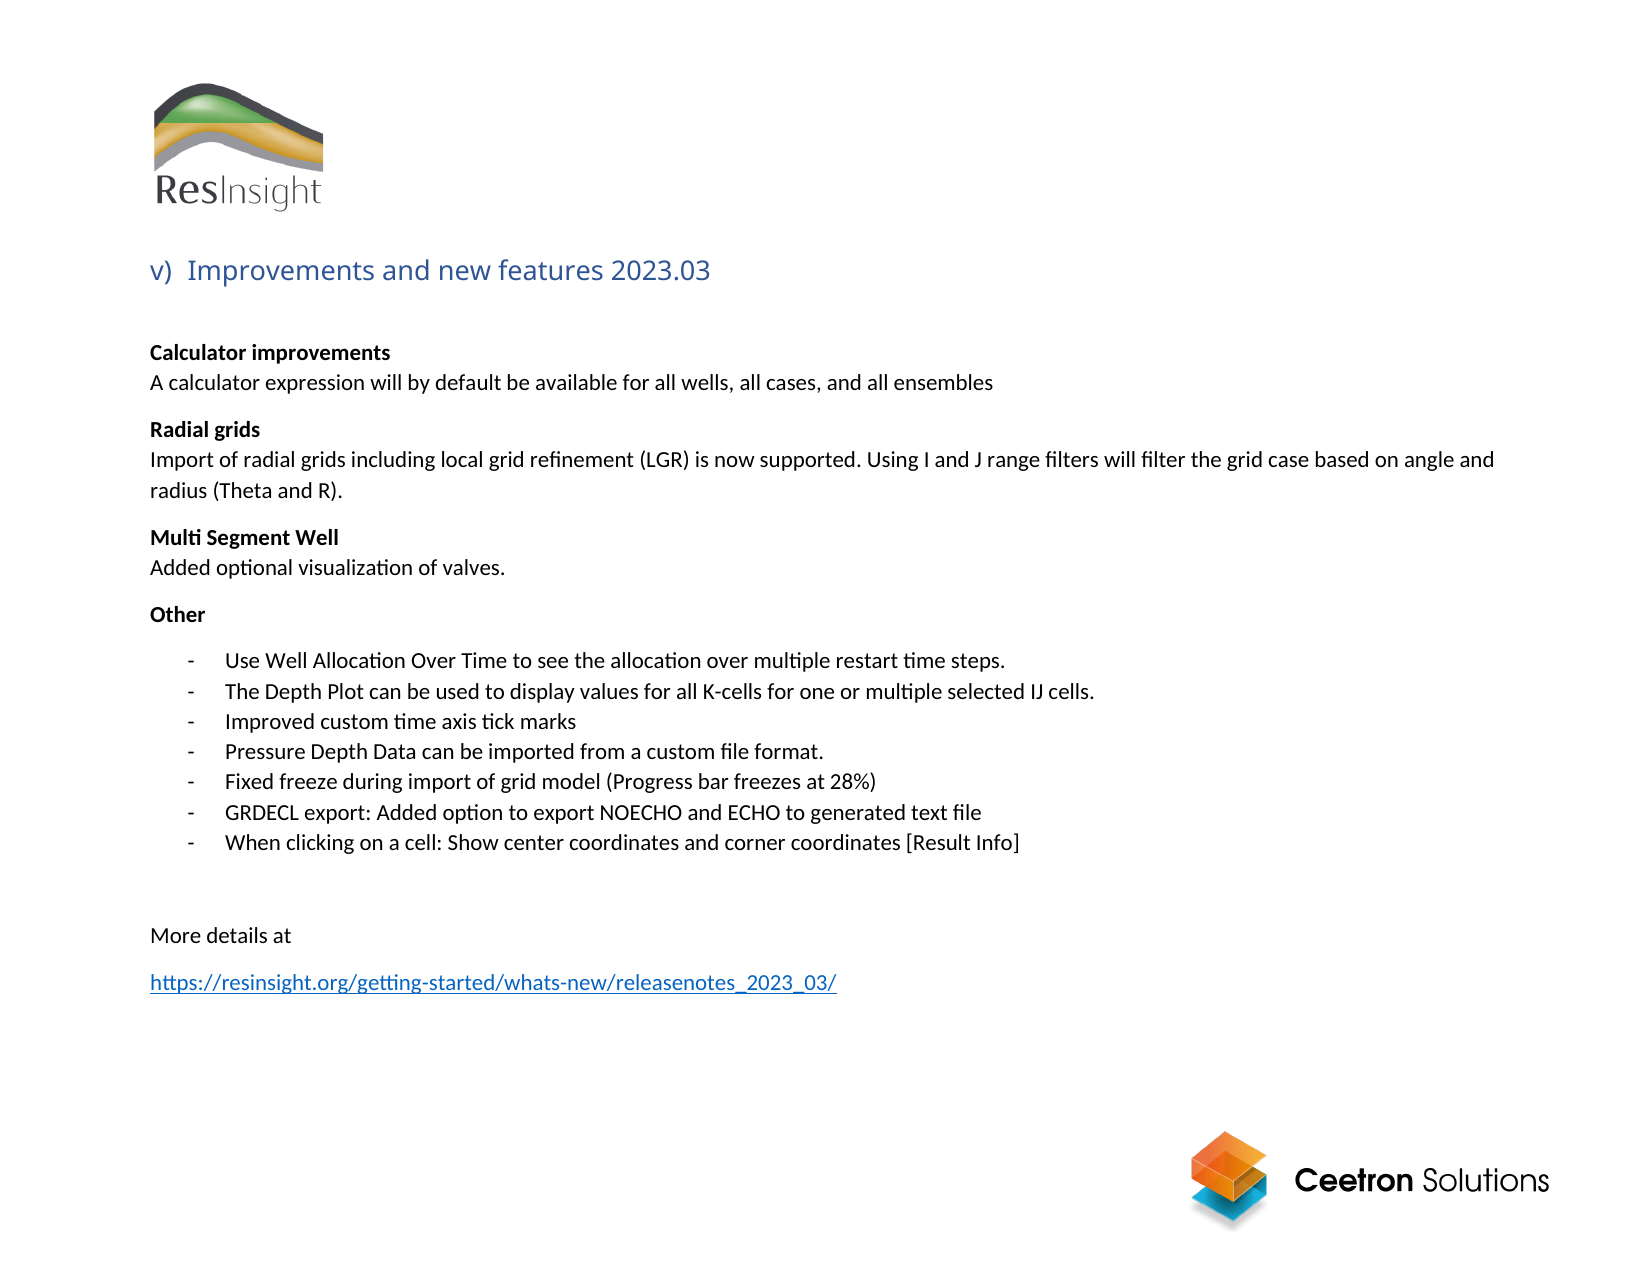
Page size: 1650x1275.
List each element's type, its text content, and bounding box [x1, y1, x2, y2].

text Multi Segment Well Added optional visualization of valves. [150, 523, 1500, 581]
text Radial grids Import of radial grids including local grid refinement (LGR) is now supported. Using I and J range filters will filter the grid case based on angle and radius (Theta and R). [150, 415, 1500, 504]
list Fixed freeze during import of grid model (Progress bar freezes at 28%) [187, 767, 1500, 796]
text https://resinsight.org/getting-started/whats-new/releasenotes_2023_03/ [150, 968, 1500, 997]
list The Depth Plot can be used to display values for all K-cells for one or multiple selected IJ cells. [187, 677, 1500, 705]
list Use Well Allocation Over Time to see the allocation over multiple restart time steps. [187, 647, 1500, 675]
subtitle Improvements and new features 2023.03 [150, 252, 1500, 288]
list Pressure Depth Data can be imported from a custom file format. [187, 737, 1500, 765]
list GRDECL export: Added option to export NOECHO and ECHO to generated text file [187, 798, 1500, 826]
picture [1177, 1129, 1560, 1232]
text Calculator improvements A calculator expression will by default be available for all wells, all cases, and all ensembles [150, 338, 1500, 397]
list When clicking on a cell: Show center coordinates and corner coordinates [Result Info] [187, 828, 1500, 856]
picture [150, 75, 325, 215]
list Improved custom time axis tick marks [187, 707, 1500, 735]
text More details at [150, 922, 1500, 950]
text Other [150, 600, 1500, 628]
